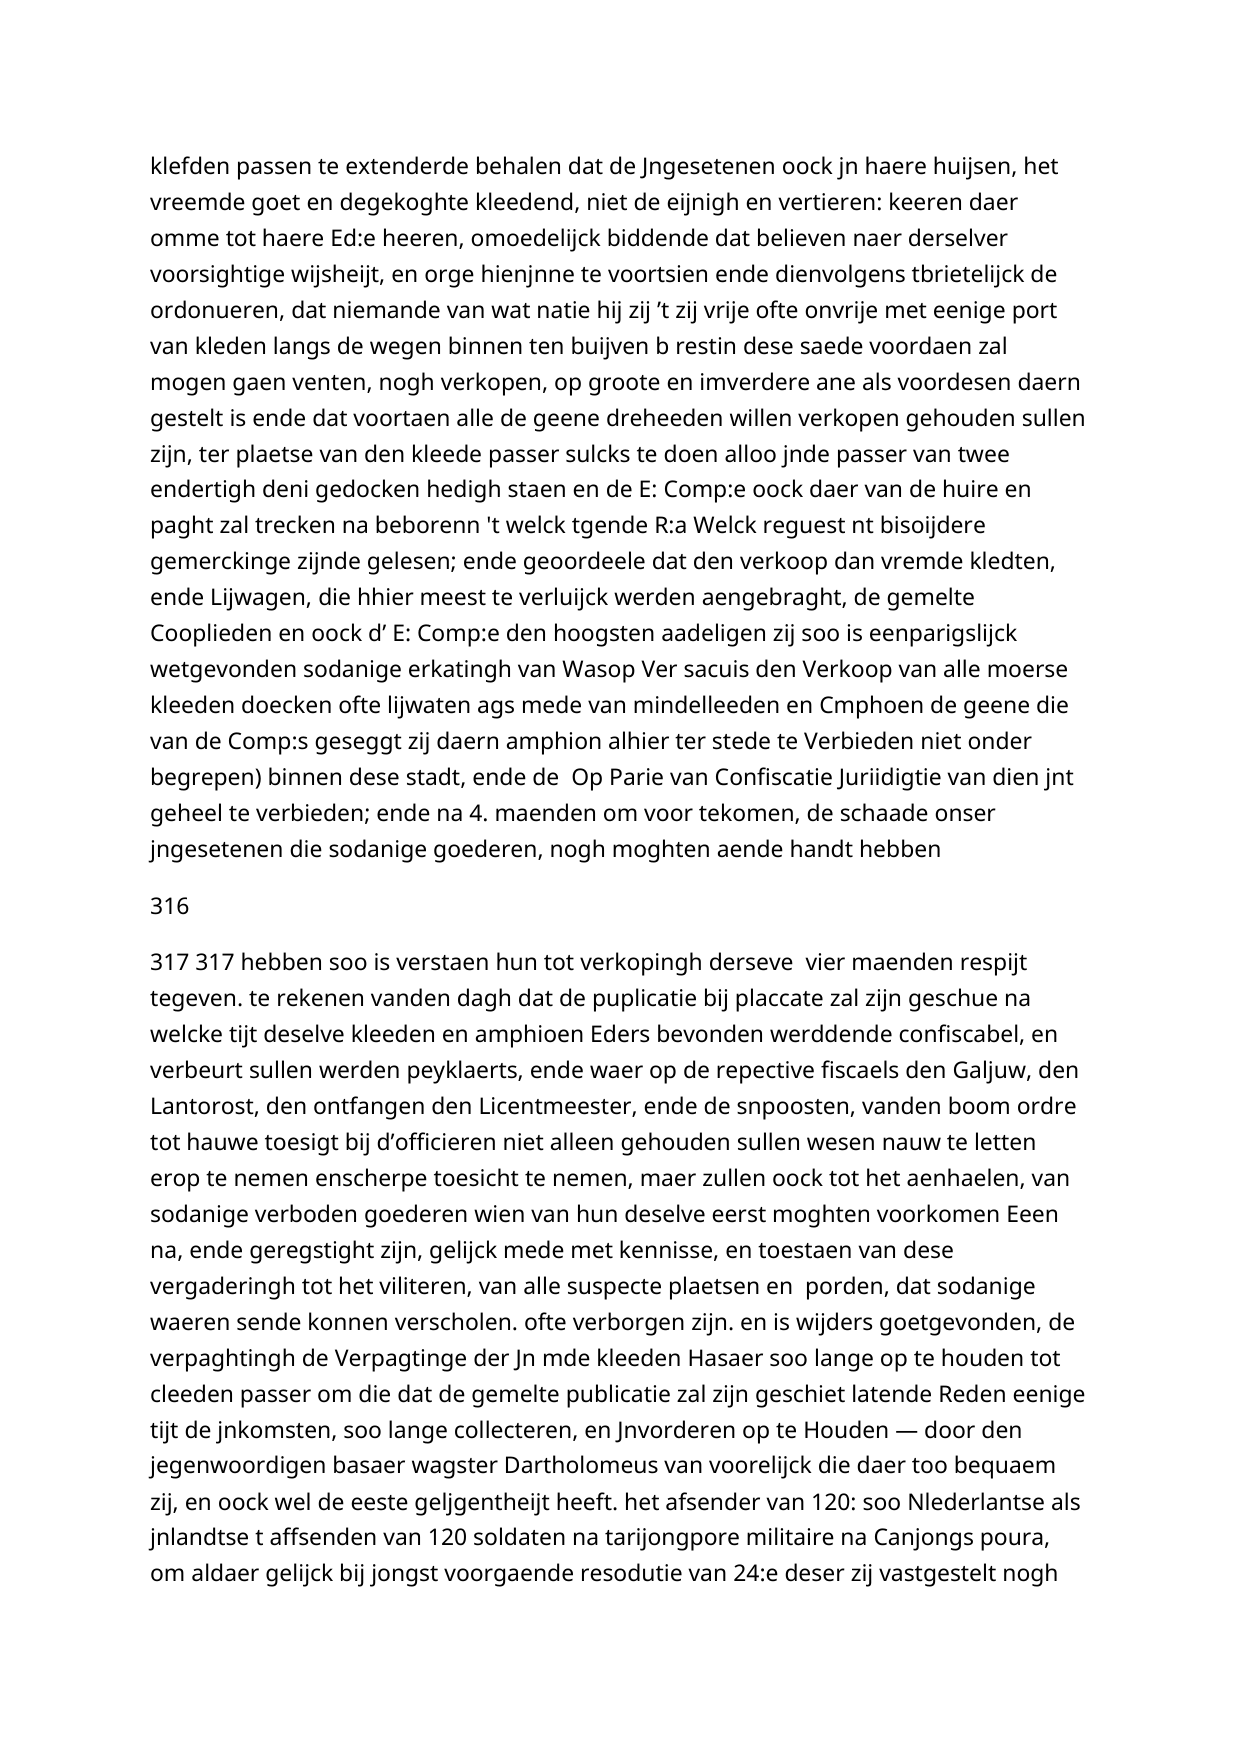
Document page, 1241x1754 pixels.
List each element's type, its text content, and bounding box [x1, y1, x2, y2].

text 316 [150, 889, 1090, 921]
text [150, 150, 1090, 864]
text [150, 946, 1090, 1588]
